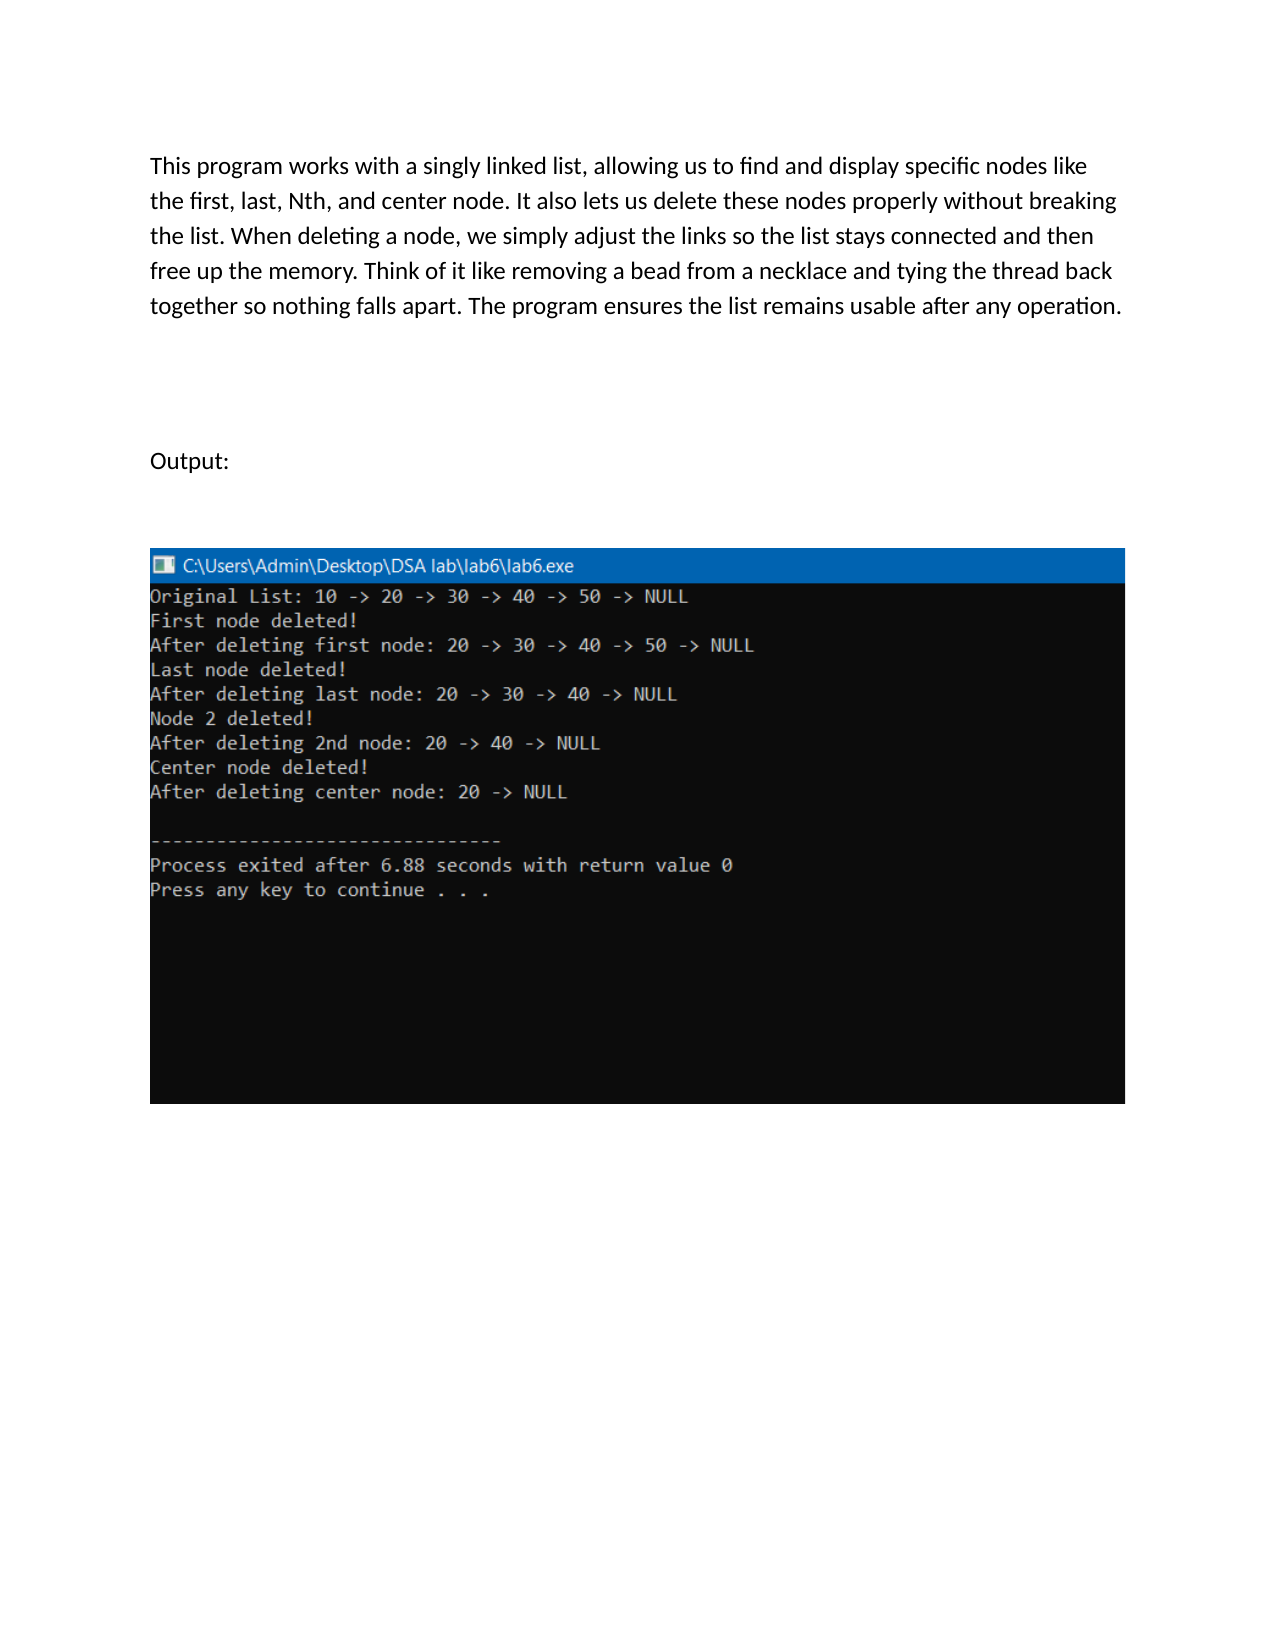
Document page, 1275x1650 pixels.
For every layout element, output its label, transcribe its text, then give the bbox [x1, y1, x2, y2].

text Output: [150, 445, 1125, 476]
picture [150, 548, 1125, 1104]
text This program works with a singly linked list, allowing us to find and display specific nodes like the first, last, Nth, and center node. It also lets us delete these nodes properly without breaking the list. When deleting a node, we simply adjust the links so the list stays connected and then free up the memory. Think of it like removing a bead from a necklace and tying the thread back together so nothing falls apart. The program ensures the list remains usable after any operation. [150, 150, 1125, 321]
